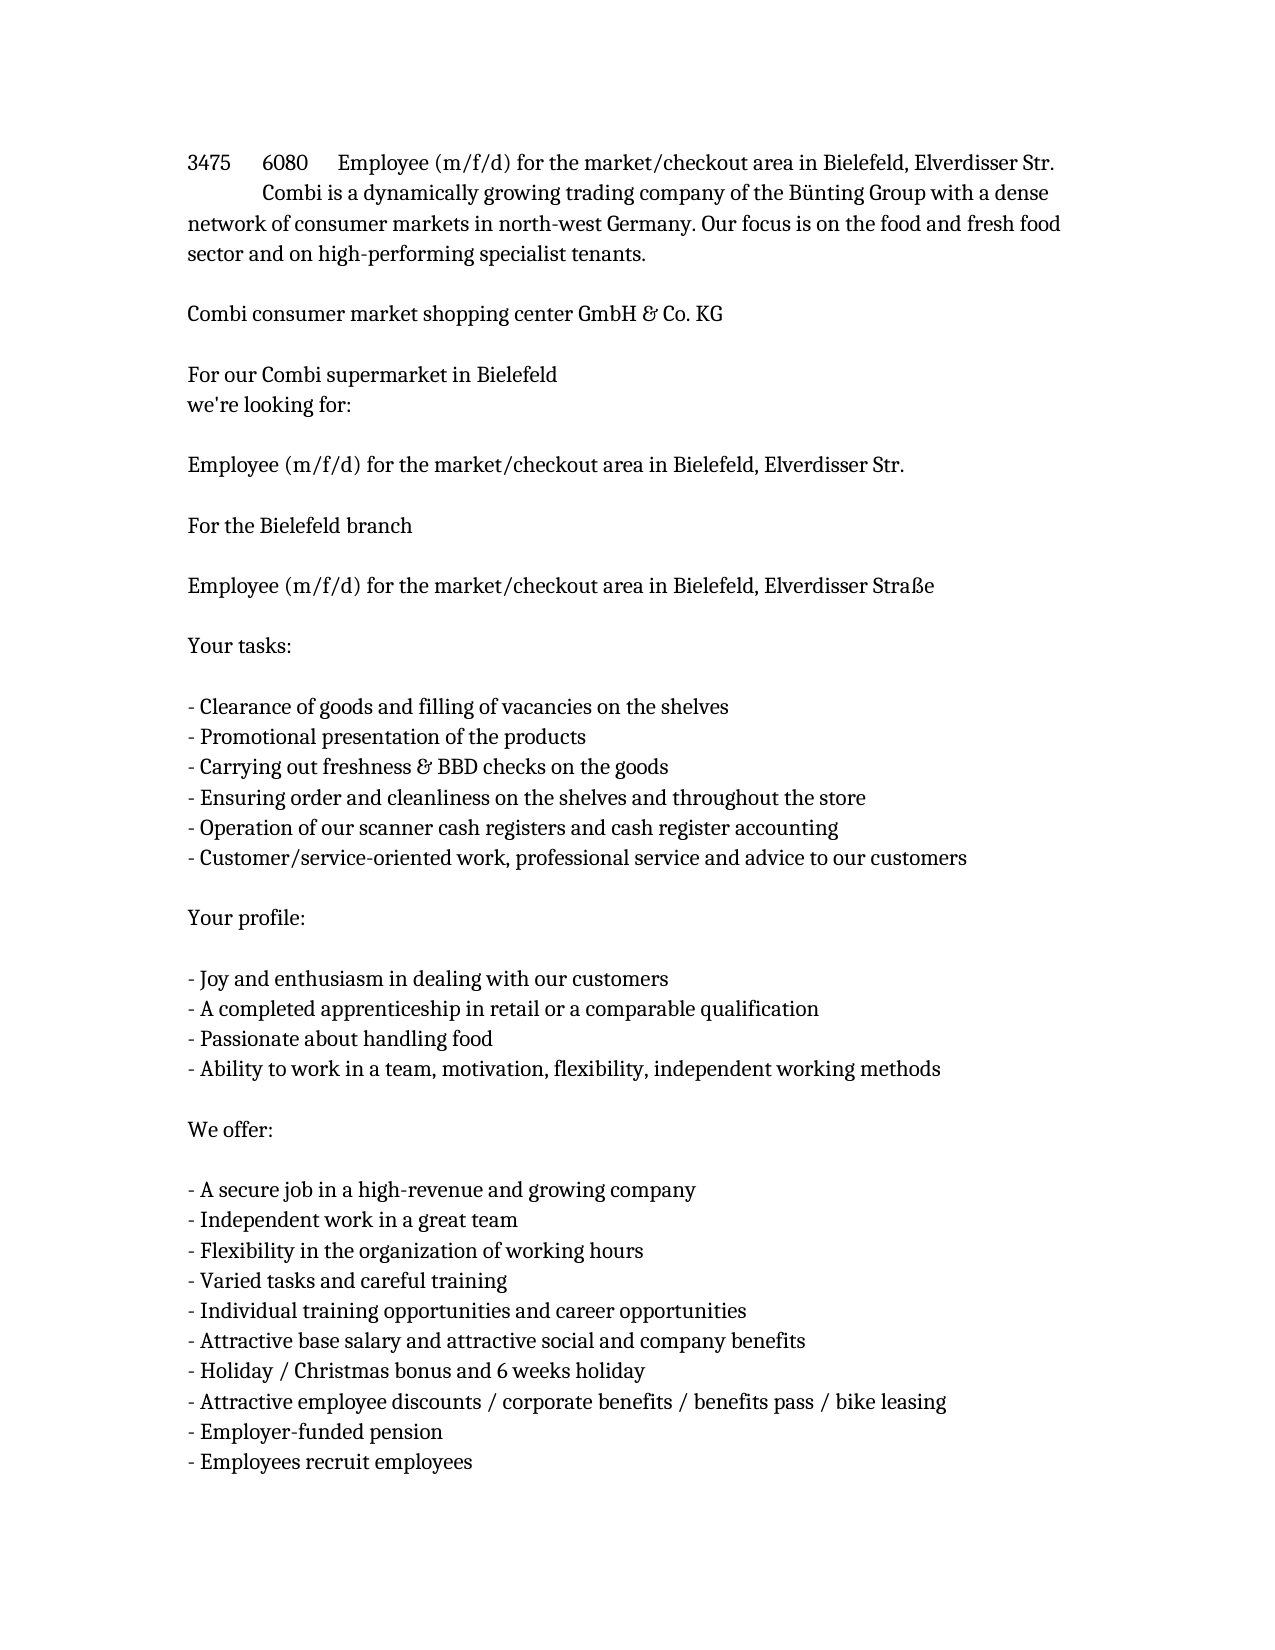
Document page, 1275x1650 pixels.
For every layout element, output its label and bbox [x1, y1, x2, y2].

text [187, 150, 1087, 1475]
